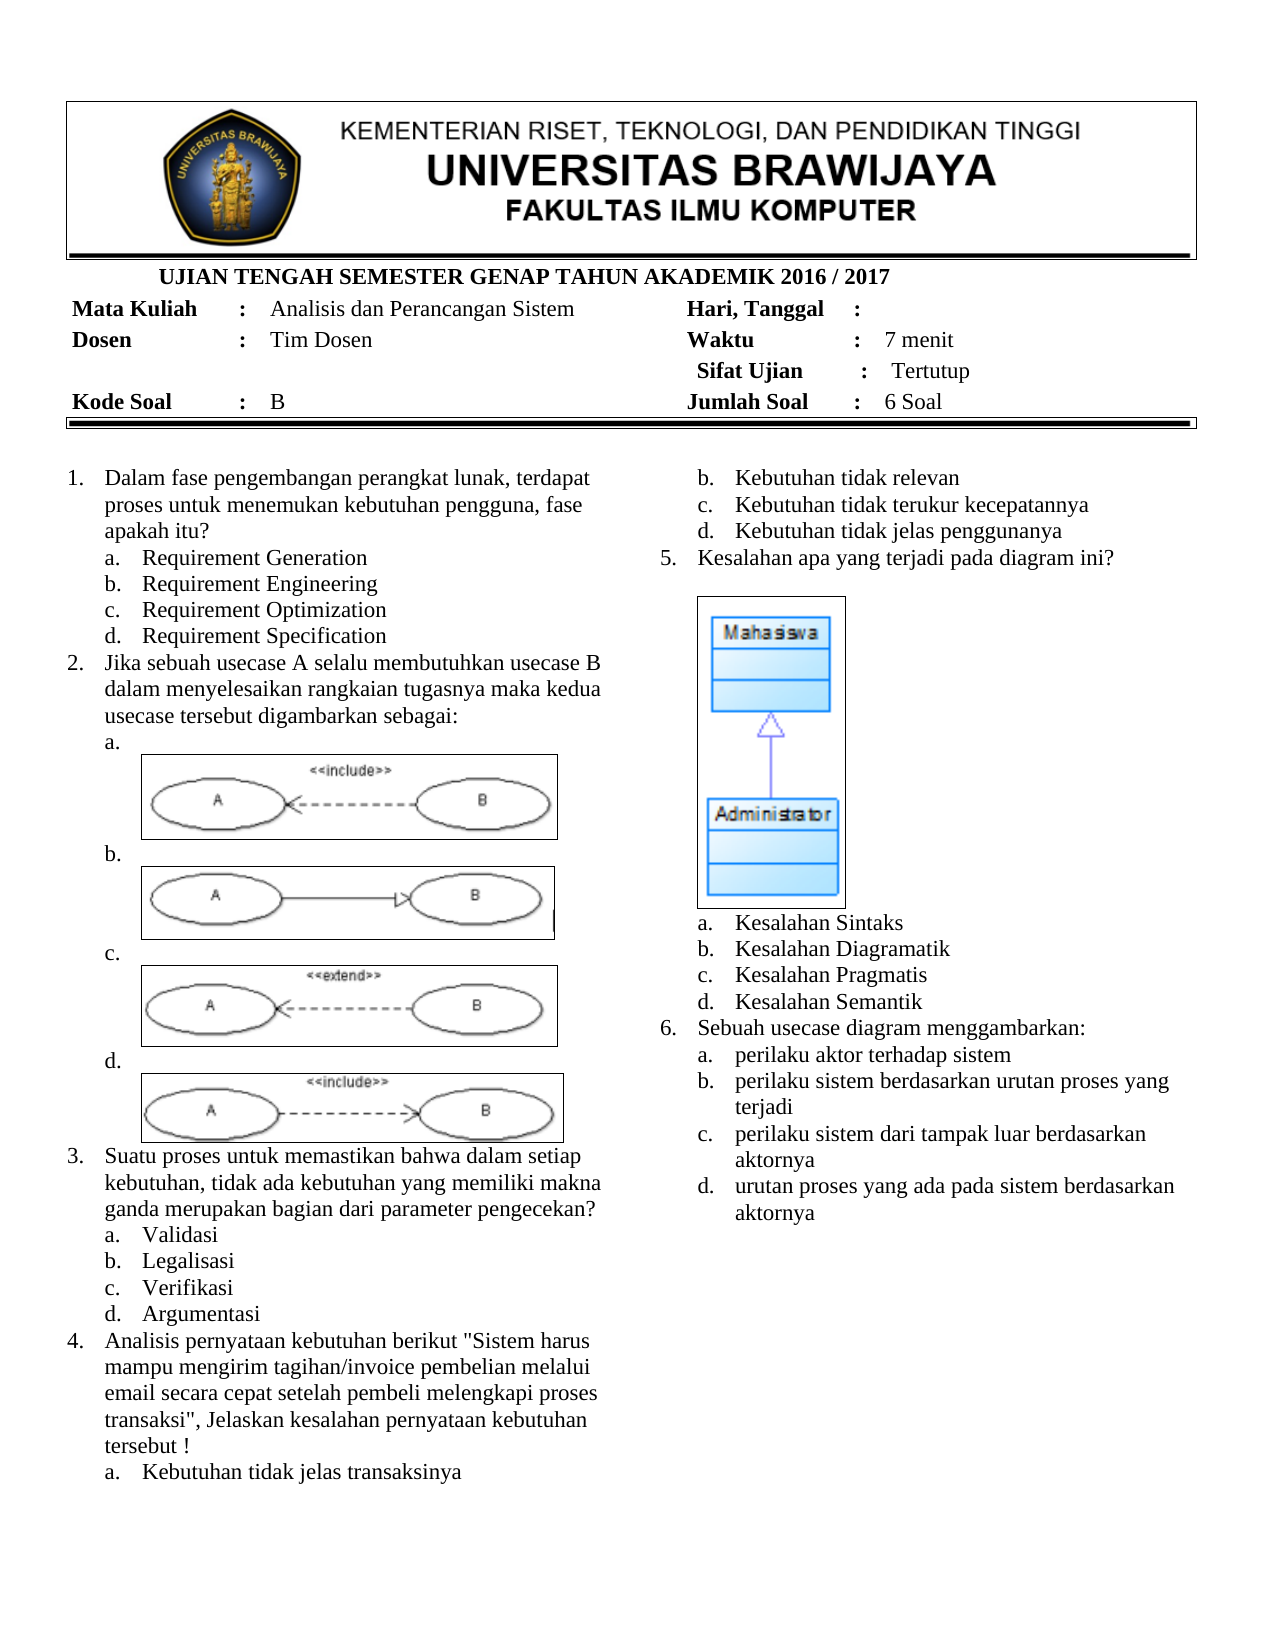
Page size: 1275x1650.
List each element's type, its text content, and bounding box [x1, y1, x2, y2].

list Sebuah usecase diagram menggambarkan: [660, 1014, 1201, 1041]
picture [142, 755, 557, 839]
list Verifikasi [104, 1274, 608, 1300]
list Validasi [104, 1221, 608, 1248]
list Kesalahan apa yang terjadi pada diagram ini? [660, 543, 1201, 909]
picture [142, 867, 554, 939]
list Kebutuhan tidak jelas penggunanya [697, 517, 1201, 543]
list Analisis pernyataan kebutuhan berikut "Sistem harus mampu mengirim tagihan/invoice pembelian melalui email secara cepat setelah pembeli melengkapi proses transaksi", Jelaskan kesalahan pernyataan kebutuhan tersebut ! [67, 1327, 608, 1458]
list perilaku sistem dari tampak luar berdasarkan aktornya [697, 1120, 1201, 1172]
list Kebutuhan tidak relevan [697, 464, 1201, 491]
list Legalisasi [104, 1248, 608, 1274]
picture [67, 418, 1196, 428]
list Kebutuhan tidak jelas transaksinya [104, 1458, 608, 1485]
list Dalam fase pengembangan perangkat lunak, terdapat proses untuk menemukan kebutuhan pengguna, fase apakah itu? [67, 464, 608, 543]
list Requirement Optimization [104, 596, 608, 623]
picture [698, 597, 845, 908]
list Requirement Engineering [104, 570, 608, 596]
list Kebutuhan tidak terukur kecepatannya [697, 491, 1201, 517]
picture [142, 1074, 563, 1142]
list Kesalahan Diagramatik [697, 935, 1201, 962]
picture [142, 966, 557, 1046]
list Requirement Specification [104, 623, 608, 649]
list Jika sebuah usecase A selalu membutuhkan usecase B dalam menyelesaikan rangkaian tugasnya maka kedua usecase tersebut digambarkan sebagai: [67, 649, 608, 728]
list Kesalahan Sintaks [697, 909, 1201, 935]
list perilaku aktor terhadap sistem [697, 1041, 1201, 1067]
list perilaku sistem berdasarkan urutan proses yang terjadi [697, 1067, 1201, 1120]
list Requirement Generation [104, 543, 608, 570]
list Kesalahan Semantik [697, 988, 1201, 1014]
list Kesalahan Pragmatis [697, 962, 1201, 988]
list urutan proses yang ada pada sistem berdasarkan aktornya [697, 1172, 1201, 1225]
list Argumentasi [104, 1300, 608, 1327]
list Suatu proses untuk memastikan bahwa dalam setiap kebutuhan, tidak ada kebutuhan yang memiliki makna ganda merupakan bagian dari parameter pengecekan? [67, 1142, 608, 1221]
picture [67, 102, 1196, 259]
